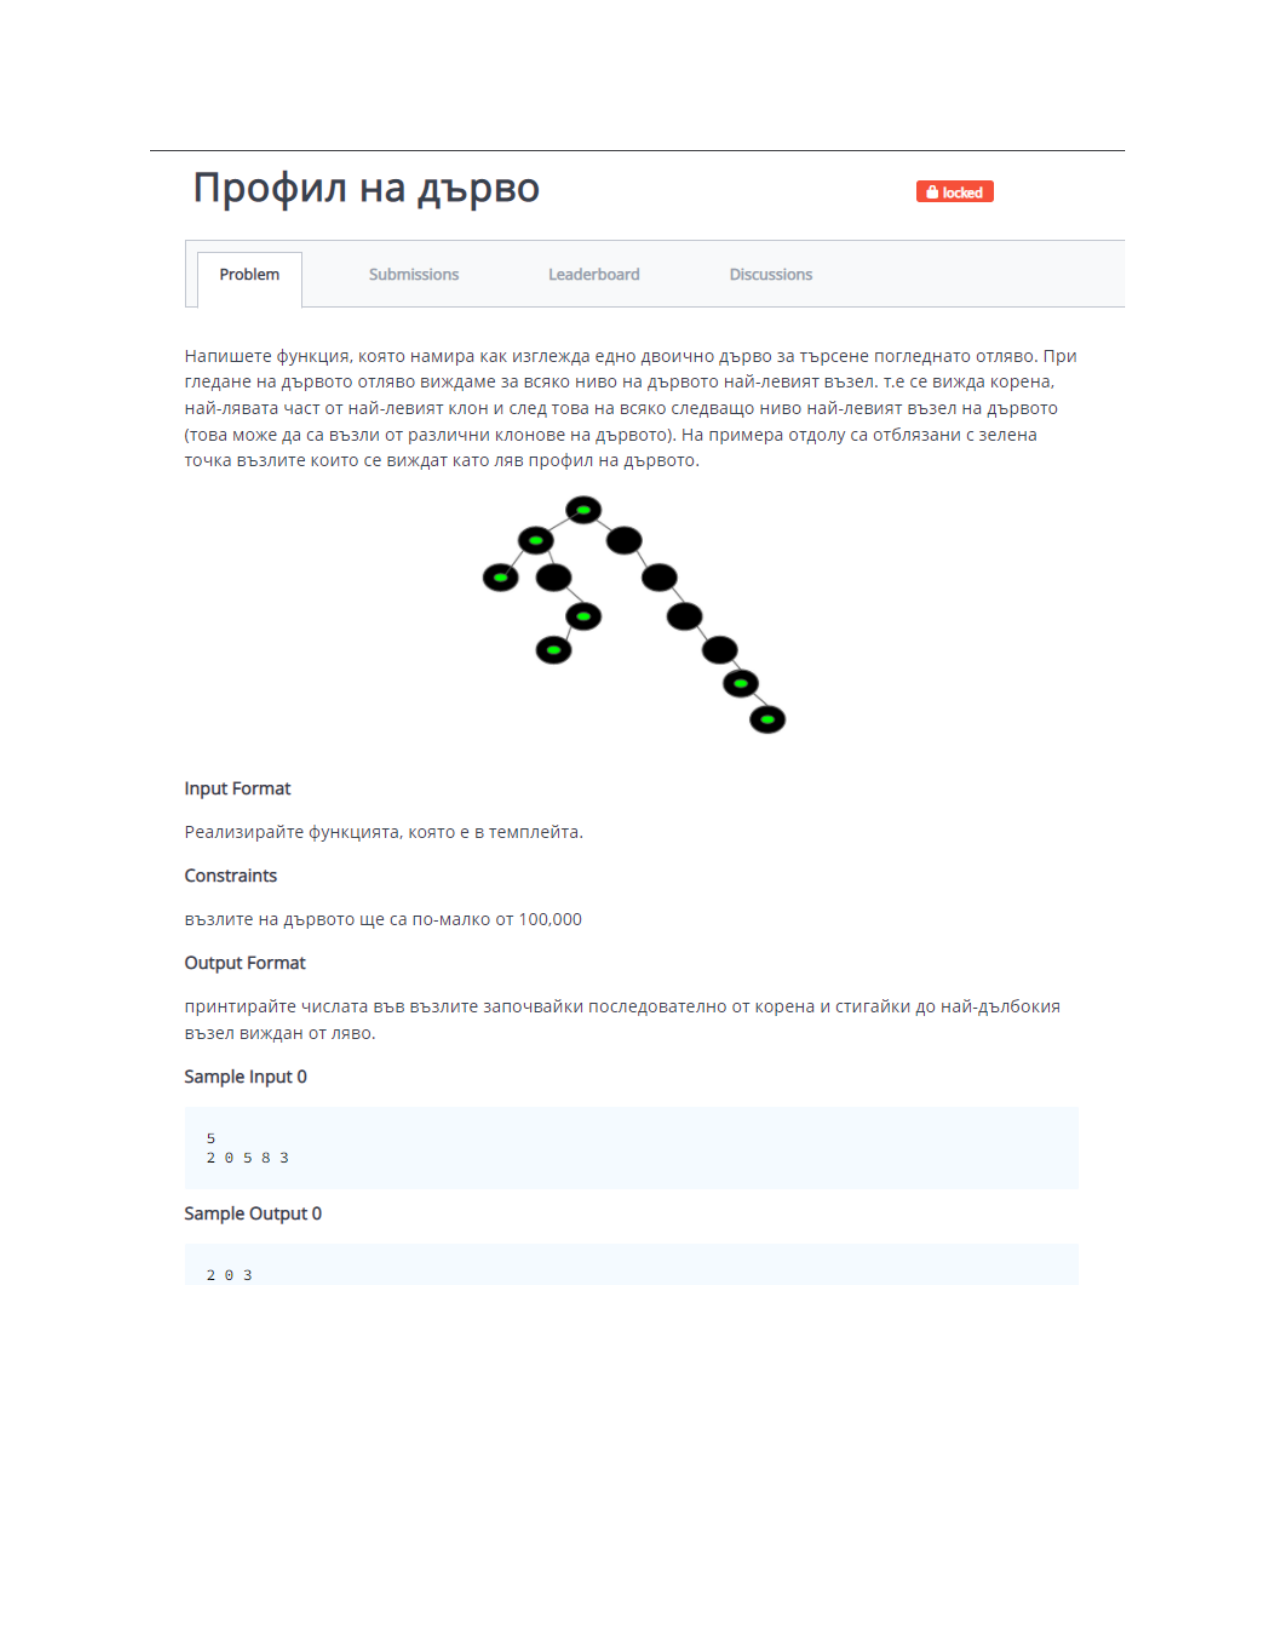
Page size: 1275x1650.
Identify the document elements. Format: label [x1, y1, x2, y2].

picture [150, 150, 1125, 1285]
